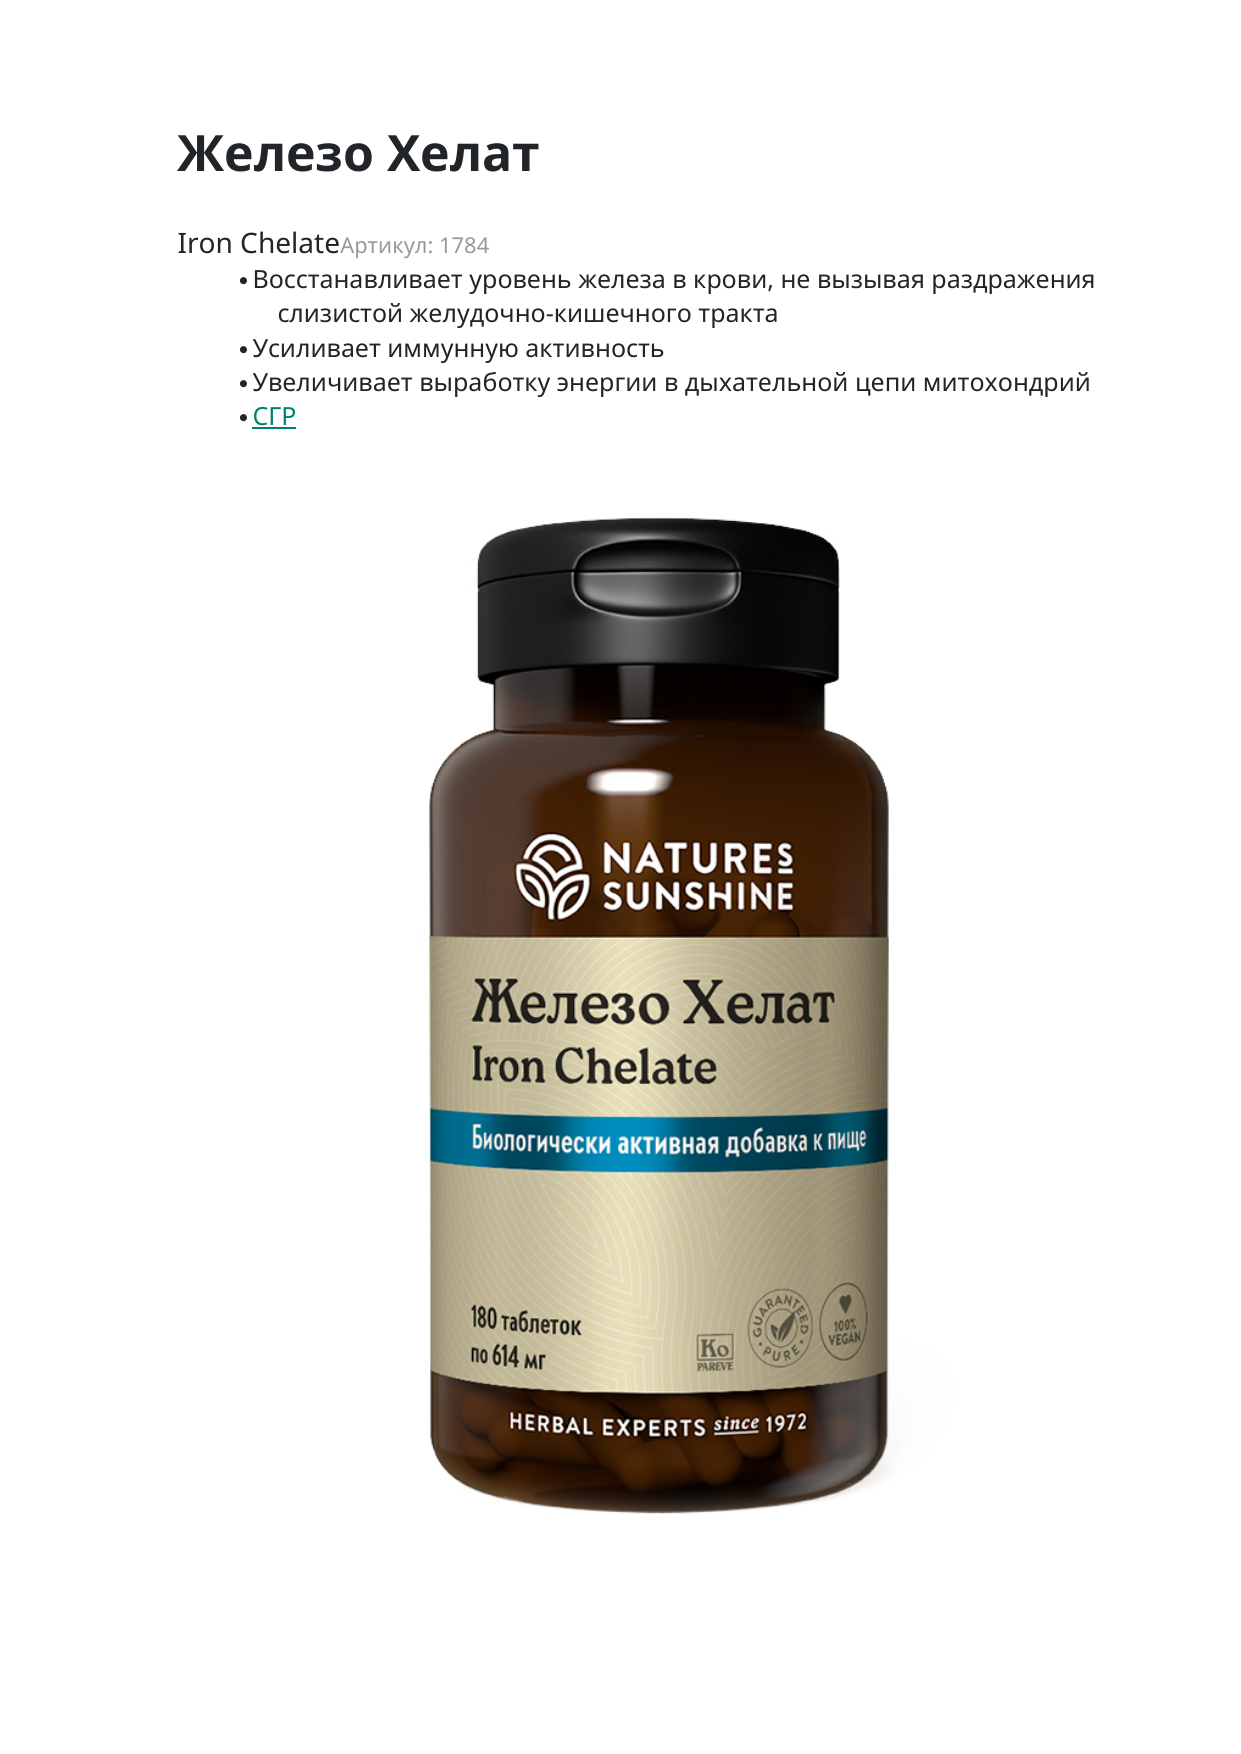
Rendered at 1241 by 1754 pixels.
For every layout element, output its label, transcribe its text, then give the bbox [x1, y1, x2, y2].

text Iron ChelateАртикул: 1784 [177, 224, 1152, 262]
picture [177, 432, 1152, 1590]
list Усиливает иммунную активность [240, 330, 1152, 364]
list Восстанавливает уровень железа в крови, не вызывая раздражения слизистой желудочно-кишечного тракта [240, 262, 1152, 330]
list Увеличивает выработку энергии в дыхательной цепи митохондрий [240, 364, 1152, 398]
text Железо Хелат [177, 118, 1152, 186]
list СГР [240, 398, 1152, 432]
